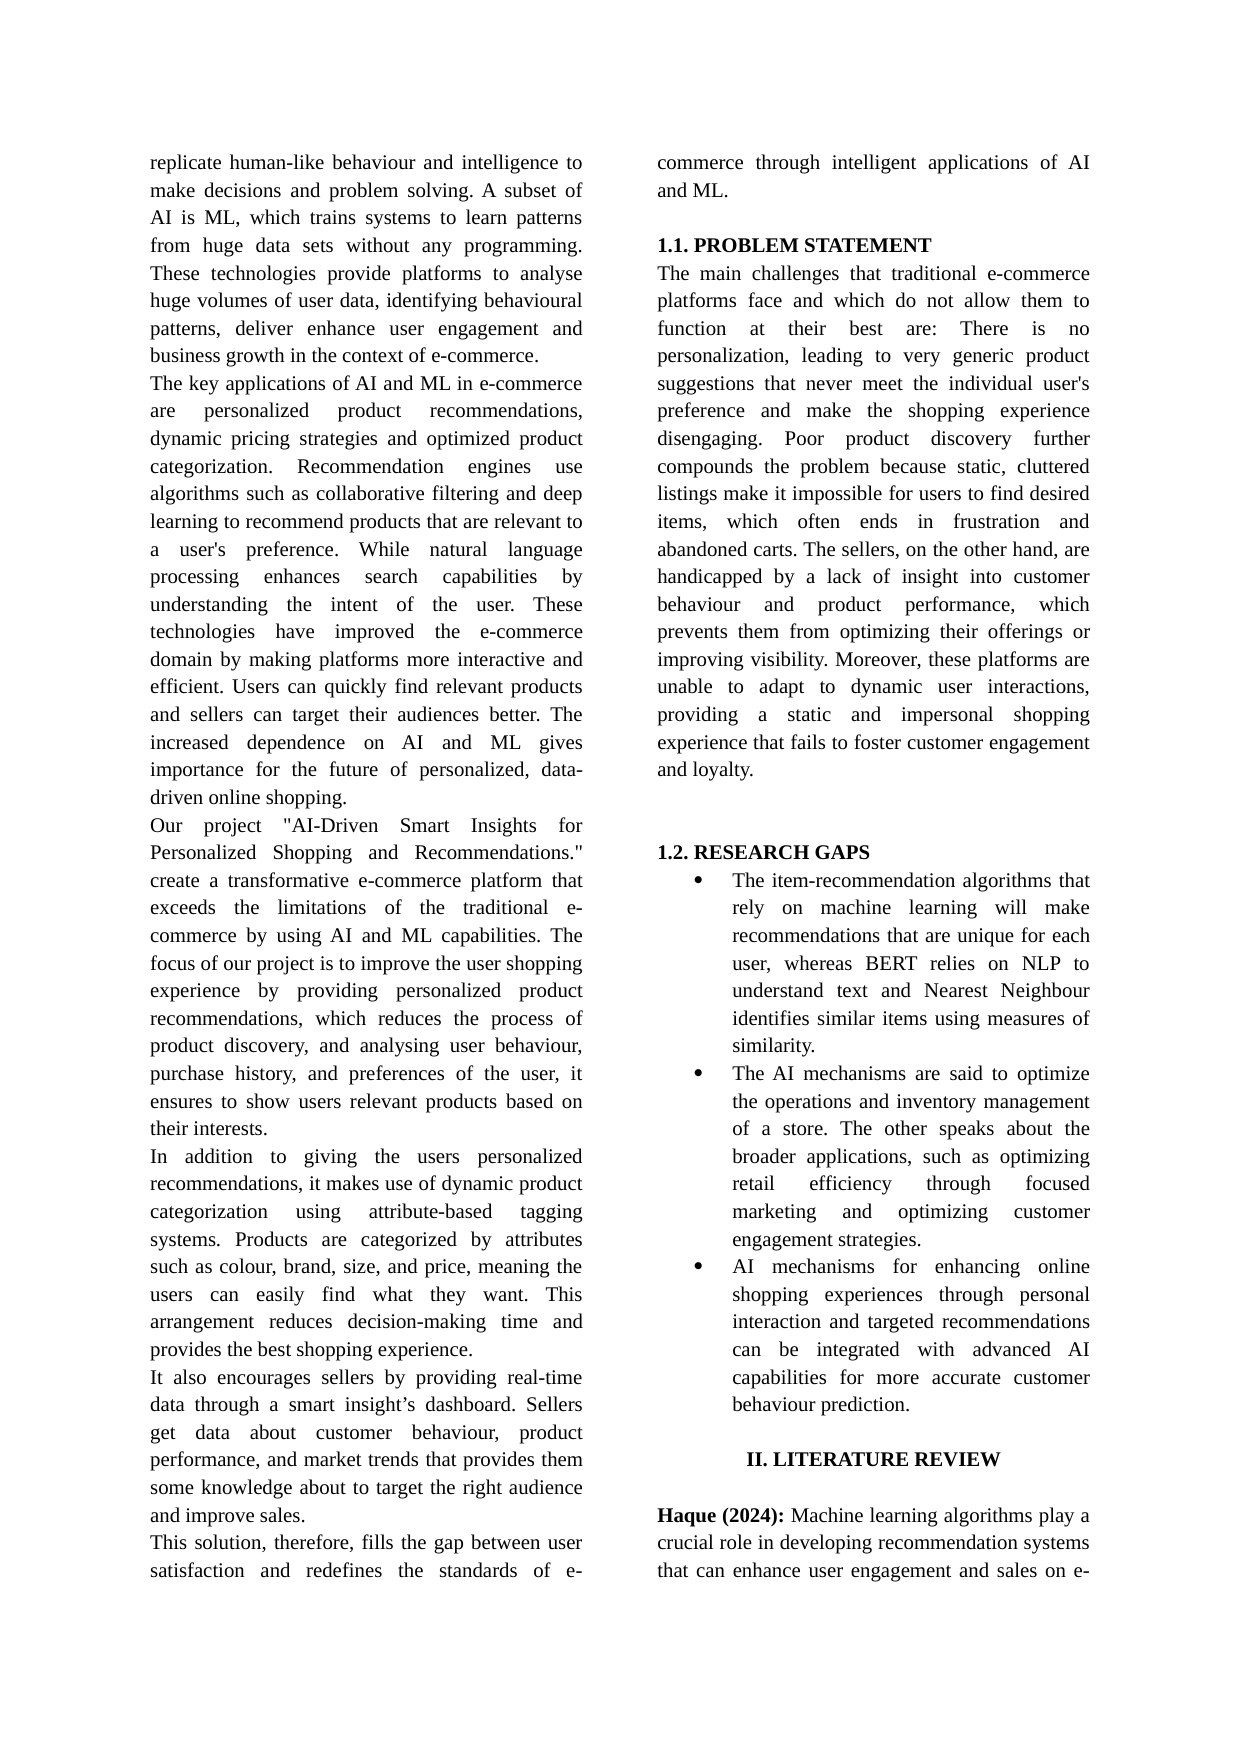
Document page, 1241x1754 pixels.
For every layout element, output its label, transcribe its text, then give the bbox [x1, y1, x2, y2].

list The AI mechanisms are said to optimize the operations and inventory management of a store. The other speaks about the broader applications, such as optimizing retail efficiency through focused marketing and optimizing customer engagement strategies. [694, 1061, 1090, 1251]
text 1.2. RESEARCH GAPS [657, 840, 1090, 864]
text 1.1. PROBLEM STATEMENT [657, 233, 1090, 257]
list The item-recommendation algorithms that rely on machine learning will make recommendations that are unique for each user, whereas BERT relies on NLP to understand text and Nearest Neighbour identifies similar items using measures of similarity. [694, 868, 1090, 1057]
text In addition to giving the users personalized recommendations, it makes use of dynamic product categorization using attribute-based tagging systems. Products are categorized by attributes such as colour, brand, size, and price, meaning the users can easily find what they want. This arrangement reduces decision-making time and provides the best shopping experience. [150, 1144, 583, 1361]
list AI mechanisms for enhancing online shopping experiences through personal interaction and targeted recommendations can be integrated with advanced AI capabilities for more accurate customer behaviour prediction. [694, 1254, 1090, 1416]
text This solution, therefore, fills the gap between user satisfaction and redefines the standards of e-commerce through intelligent applications of AI and ML. [657, 150, 1090, 202]
text Our project "AI-Driven Smart Insights for Personalized Shopping and Recommendations." create a transformative e-commerce platform that exceeds the limitations of the traditional e-commerce by using AI and ML capabilities. The focus of our project is to improve the user shopping experience by providing personalized product recommendations, which reduces the process of product discovery, and analysing user behaviour, purchase history, and preferences of the user, it ensures to show users relevant products based on their interests. [150, 812, 583, 1140]
text II. LITERATURE REVIEW [657, 1447, 1090, 1471]
text The key applications of AI and ML in e-commerce are personalized product recommendations, dynamic pricing strategies and optimized product categorization. Recommendation engines use algorithms such as collaborative filtering and deep learning to recommend products that are relevant to a user's preference. While natural language processing enhances search capabilities by understanding the intent of the user. These technologies have improved the e-commerce domain by making platforms more interactive and efficient. Users can quickly find relevant products and sellers can target their audiences better. The increased dependence on AI and ML gives importance for the future of personalized, data-driven online shopping. [150, 371, 583, 809]
text This solution, therefore, fills the gap between user satisfaction and redefines the standards of e-commerce through intelligent applications of AI and ML. [150, 1530, 583, 1582]
text The main challenges that traditional e-commerce platforms face and which do not allow them to function at their best are: There is no personalization, leading to very generic product suggestions that never meet the individual user's preference and make the shopping experience disengaging. Poor product discovery further compounds the problem because static, cluttered listings make it impossible for users to find desired items, which often ends in frustration and abandoned carts. The sellers, on the other hand, are handicapped by a lack of insight into customer behaviour and product performance, which prevents them from optimizing their offerings or improving visibility. Moreover, these platforms are unable to adapt to dynamic user interactions, providing a static and impersonal shopping experience that fails to foster customer engagement and loyalty. [657, 260, 1090, 781]
text It also encourages sellers by providing real-time data through a smart insight’s dashboard. Sellers get data about customer behaviour, product performance, and market trends that provides them some knowledge about to target the right audience and improve sales. [150, 1364, 583, 1527]
